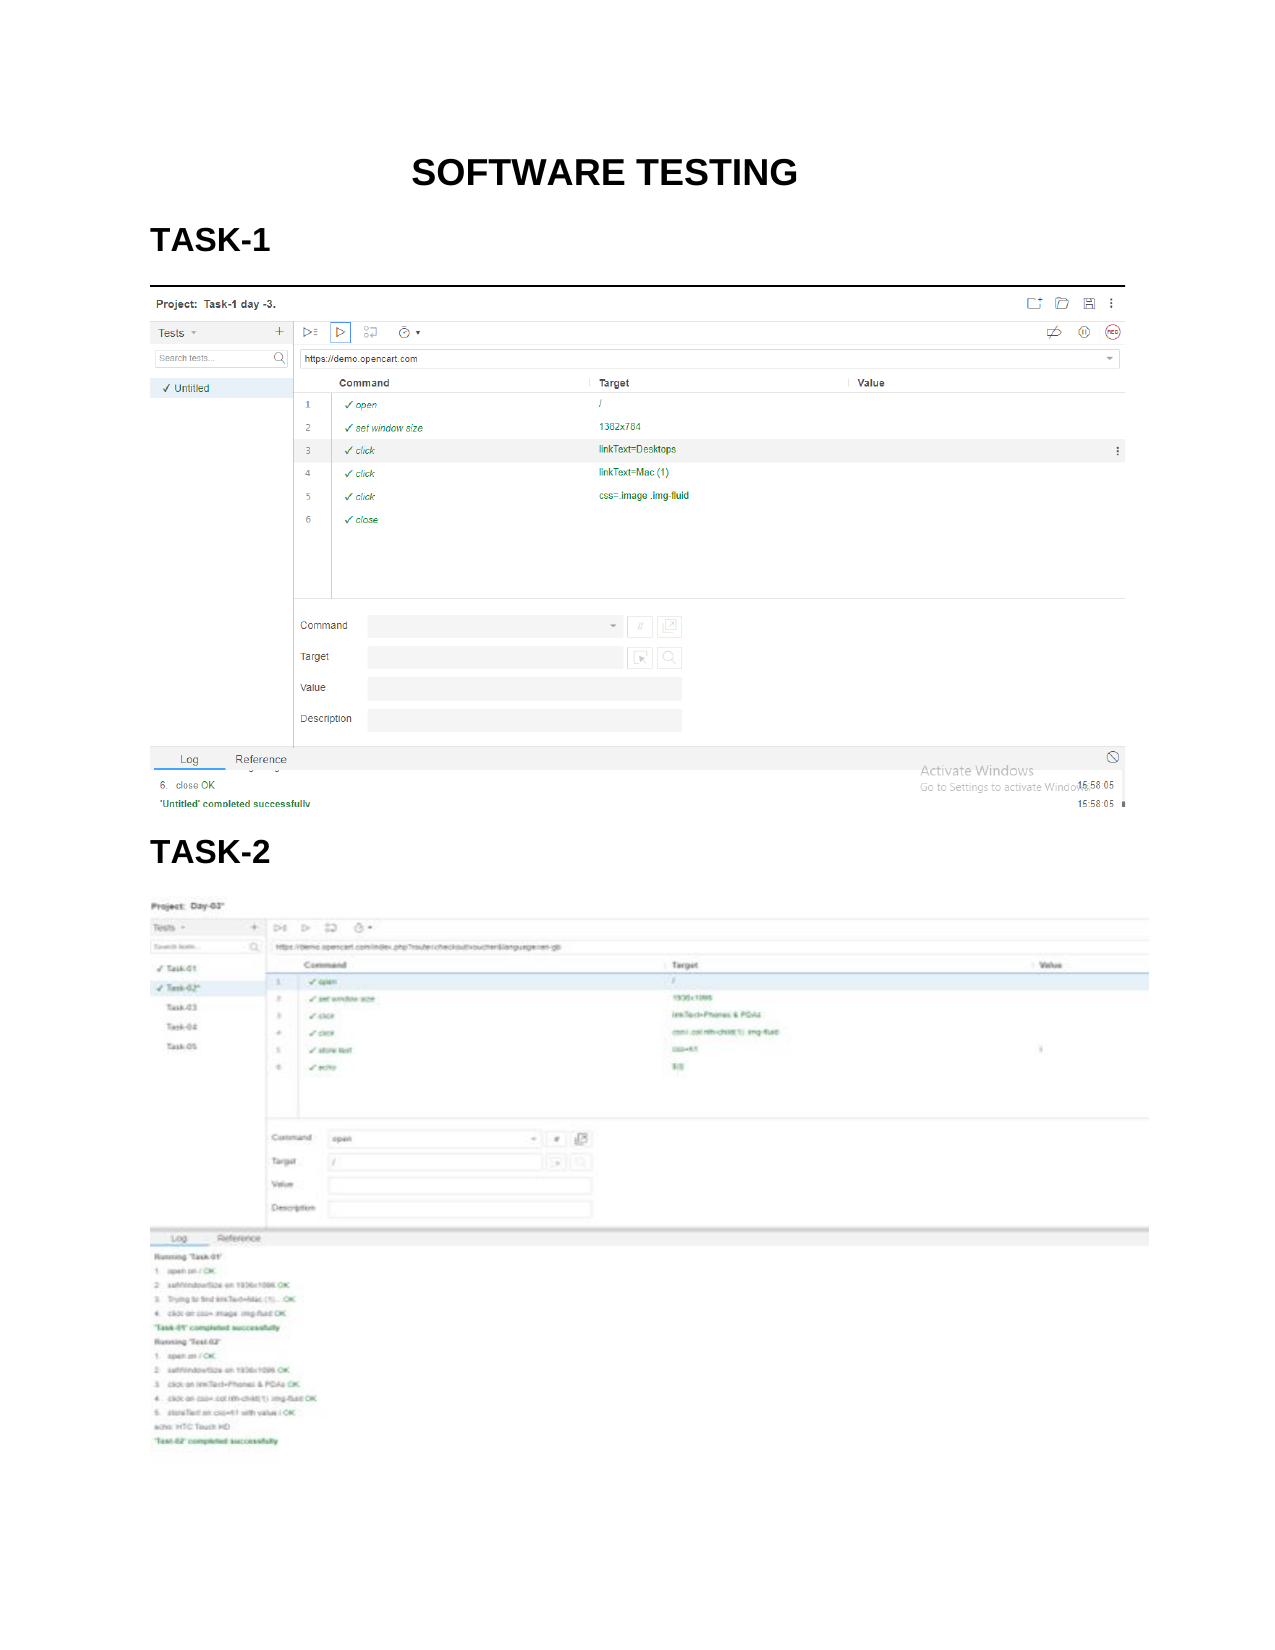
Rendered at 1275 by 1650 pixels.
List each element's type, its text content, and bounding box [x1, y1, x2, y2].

text TASK-1 [150, 220, 1125, 259]
picture [150, 285, 1125, 807]
text SOFTWARE TESTING [150, 150, 1125, 193]
picture [150, 896, 1149, 1464]
text TASK-2 [150, 832, 1125, 870]
